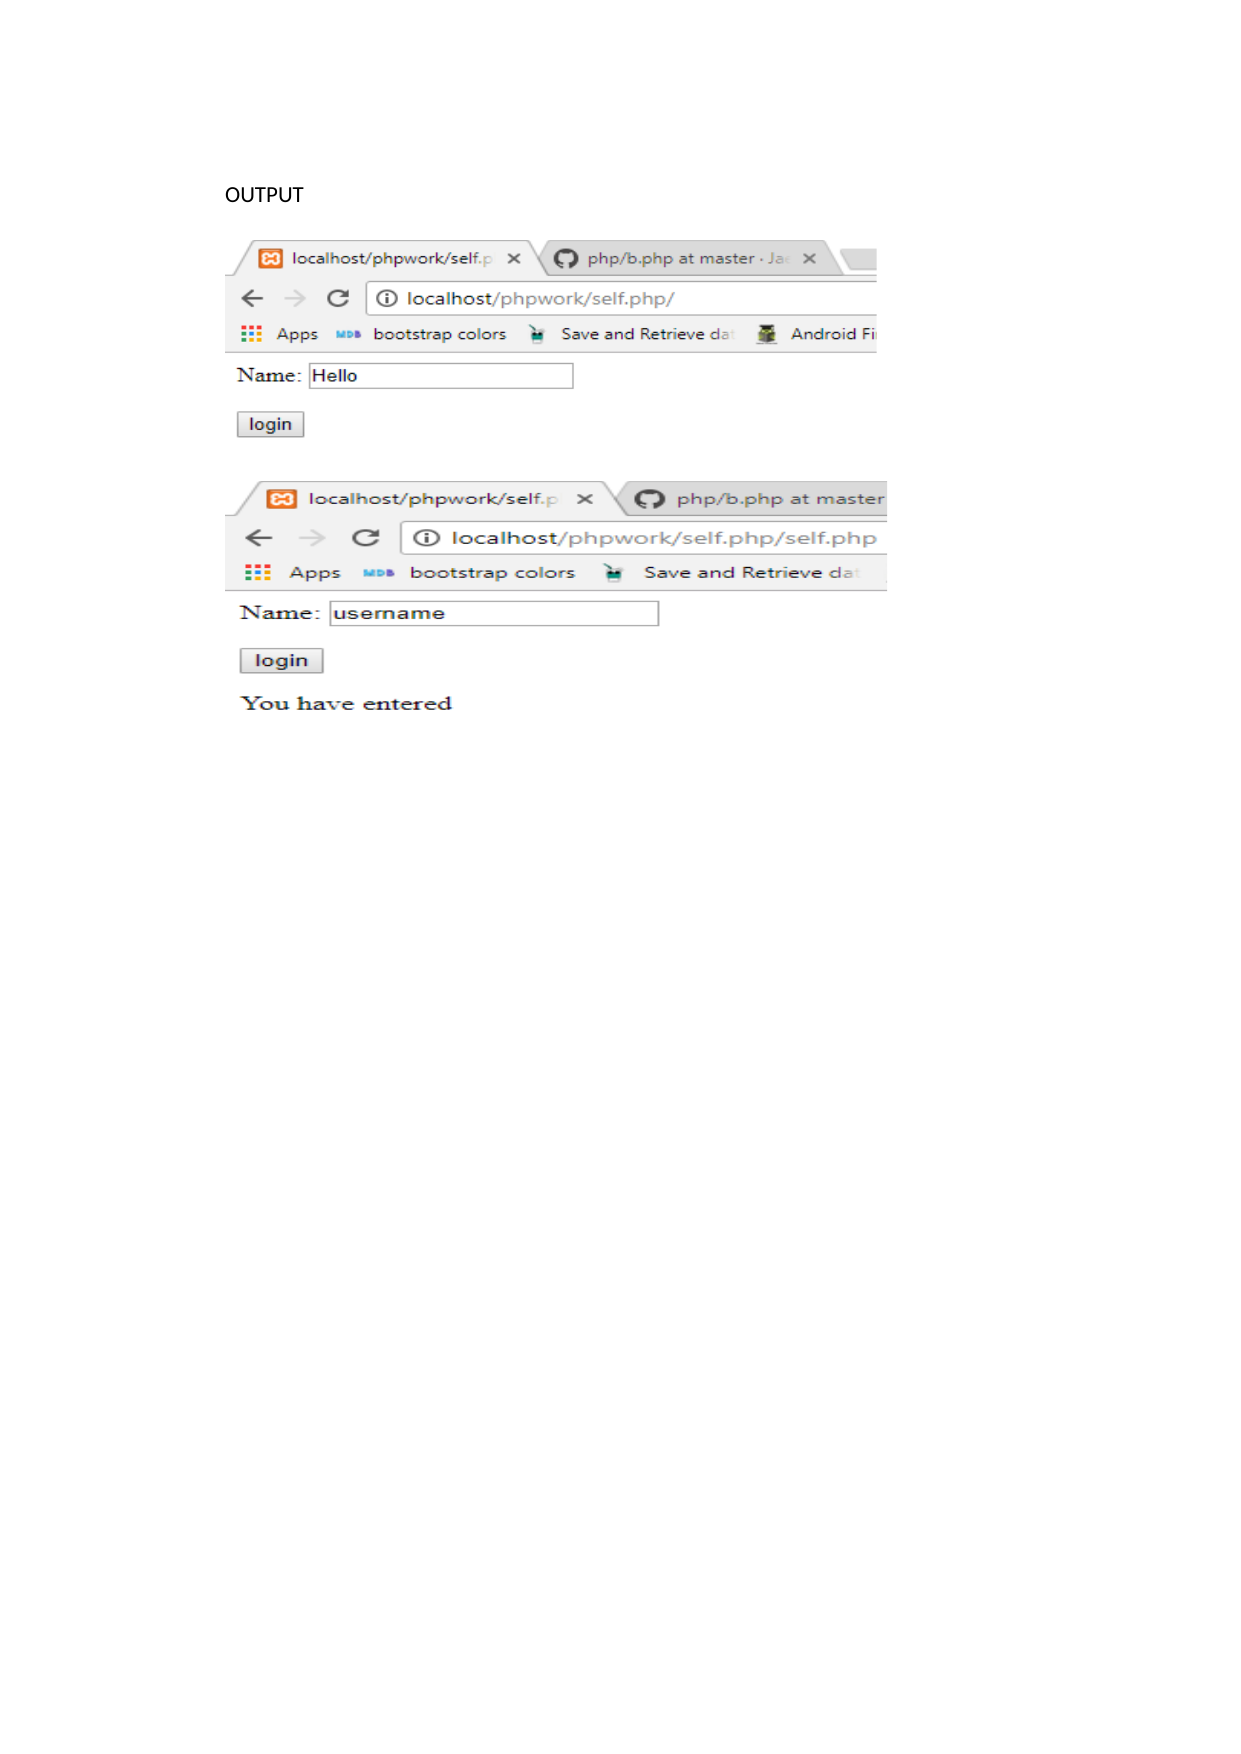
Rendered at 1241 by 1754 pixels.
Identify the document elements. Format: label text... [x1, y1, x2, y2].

picture [225, 481, 888, 749]
picture [225, 240, 877, 480]
list OUTPUT [225, 180, 1090, 208]
